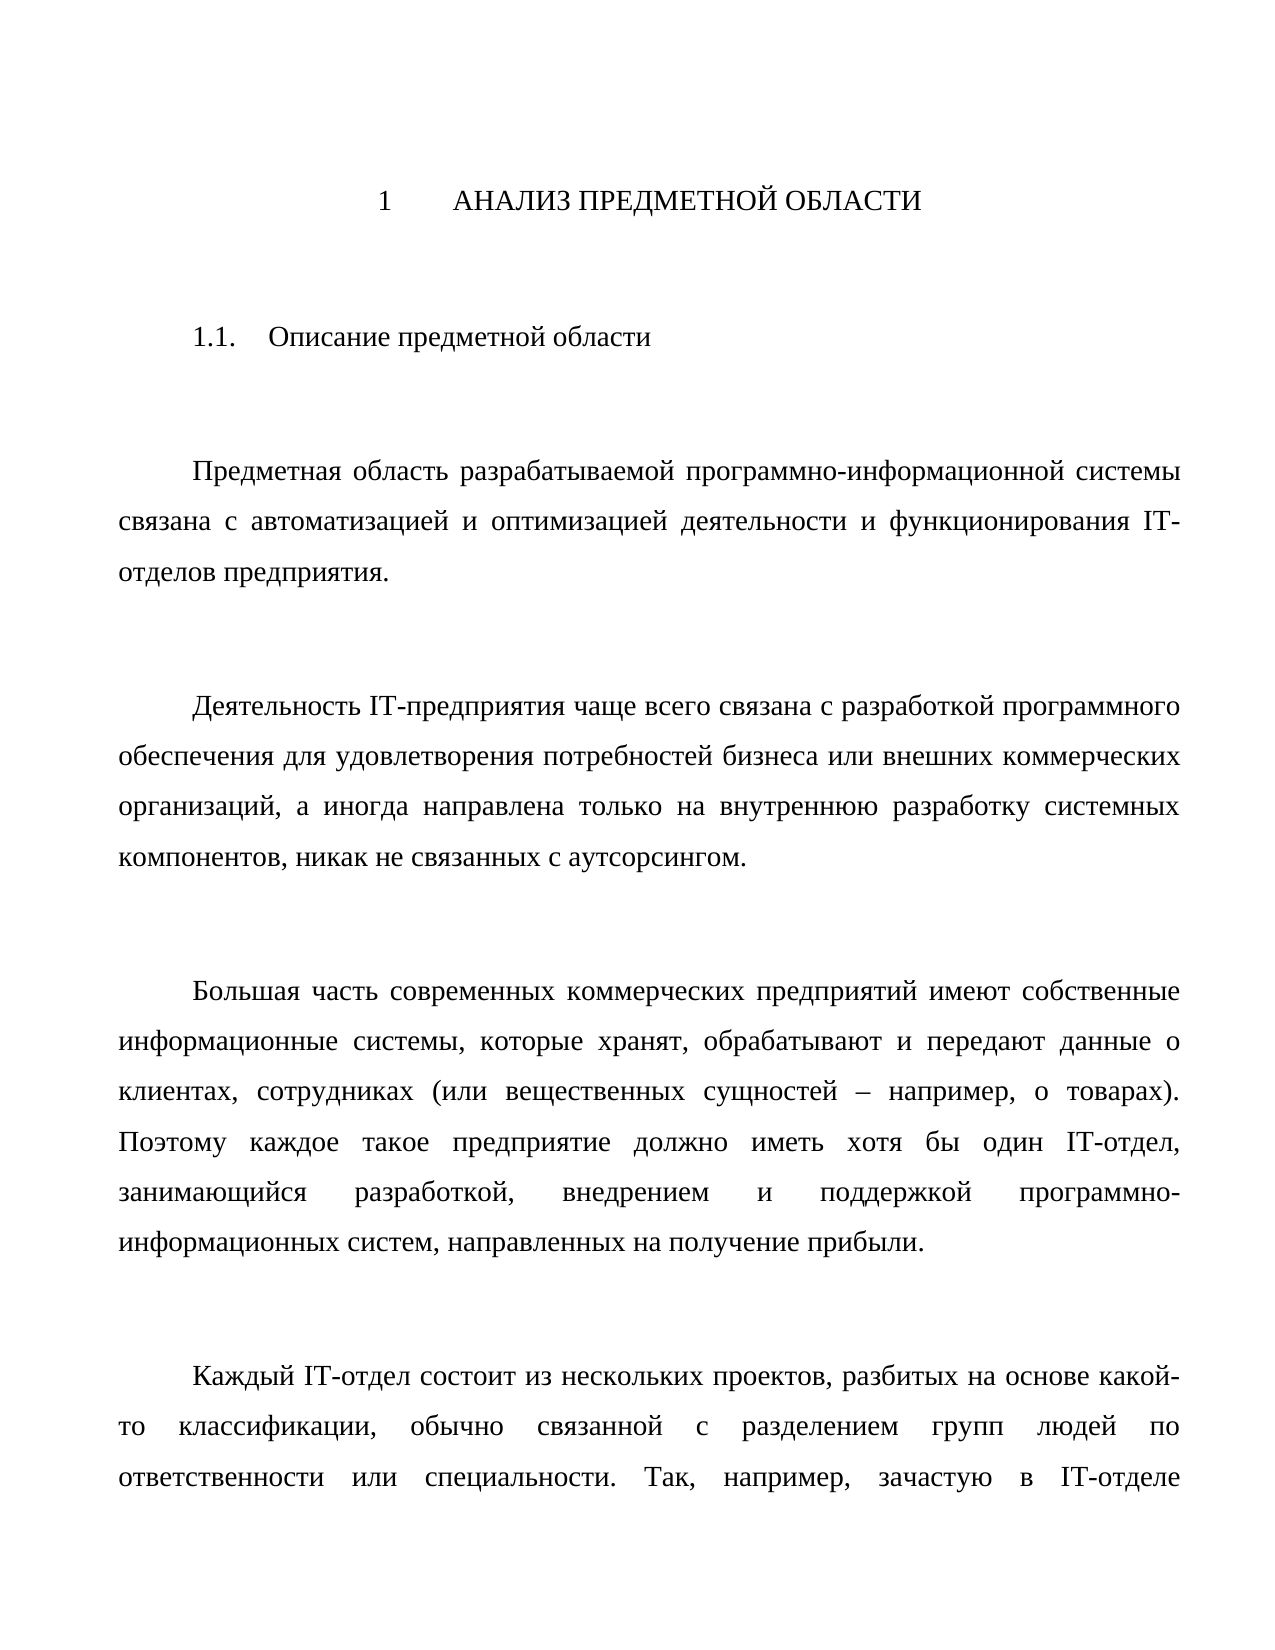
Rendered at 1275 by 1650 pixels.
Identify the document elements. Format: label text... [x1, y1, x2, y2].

text Большая часть современных коммерческих предприятий имеют собственные информационные системы, которые хранят, обрабатывают и передают данные о клиентах, сотрудниках (или вещественных сущностей – например, о товарах). Поэтому каждое такое предприятие должно иметь хотя бы один IT-отдел, занимающийся разработкой, внедрением и поддержкой программно-информационных систем, направленных на получение прибыли. [118, 973, 1181, 1258]
list Описание предметной области [118, 319, 1181, 353]
text Предметная область разрабатываемой программно-информационной системы связана с автоматизацией и оптимизацией деятельности и функционирования IT-отделов предприятия. [118, 453, 1181, 587]
subtitle АНАЛИЗ ПРЕДМЕТНОЙ ОБЛАСТИ [118, 183, 1181, 217]
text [118, 1358, 1181, 1492]
text Деятельность IT-предприятия чаще всего связана с разработкой программного обеспечения для удовлетворения потребностей бизнеса или внешних коммерческих организаций, а иногда направлена только на внутреннюю разработку системных компонентов, никак не связанных с аутсорсингом. [118, 688, 1181, 872]
